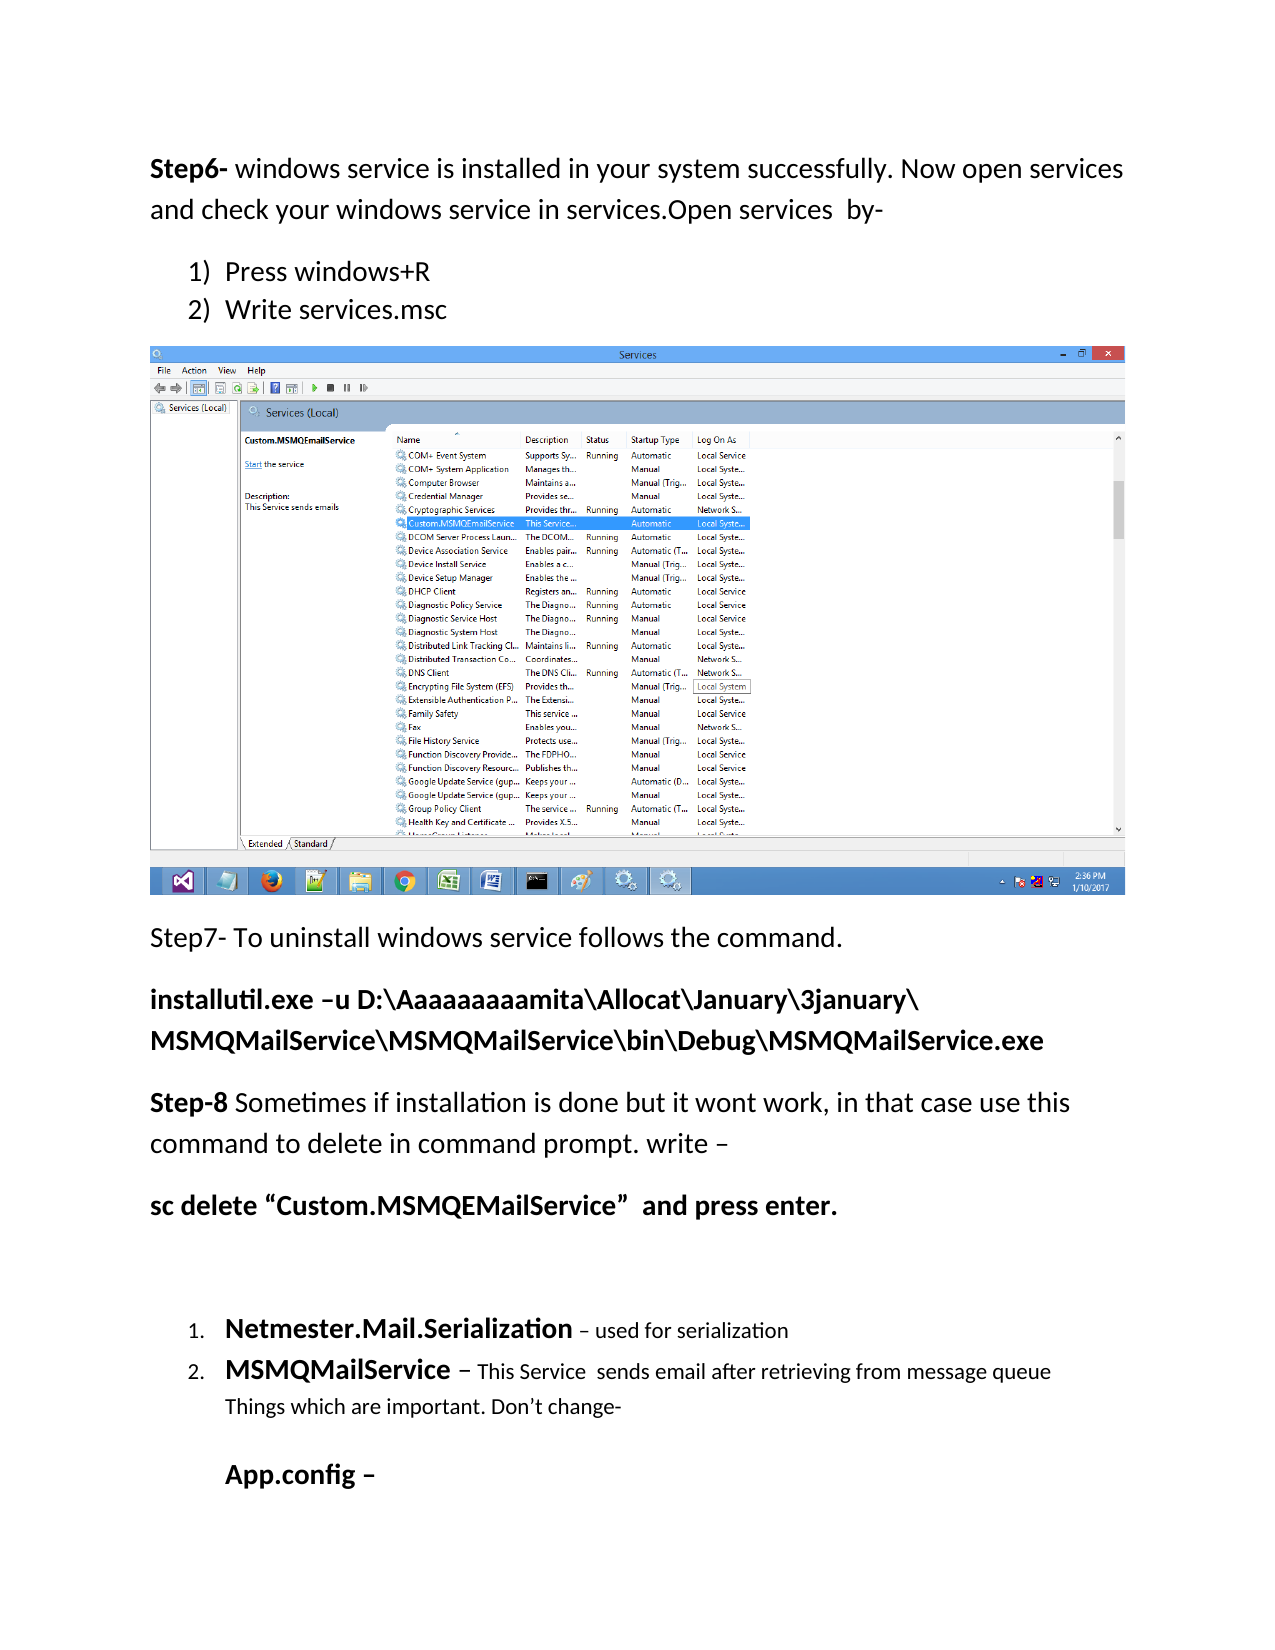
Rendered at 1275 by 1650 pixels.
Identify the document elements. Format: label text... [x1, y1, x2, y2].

text installutil.exe –u D:\Aaaaaaaaamita\Allocat\January\3january\MSMQMailService\MSMQMailService\bin\Debug\MSMQMailService.exe [150, 981, 1125, 1058]
text Step7- To uninstall windows service follows the command. [150, 919, 1125, 955]
text Step6- windows service is installed in your system successfully. Now open services and check your windows service in services.Open services by- [150, 150, 1125, 227]
list Write services.msc [187, 291, 1125, 327]
list MSMQMailService – This Service sends email after retrieving from message queue [187, 1351, 1125, 1387]
list Press windows+R [187, 253, 1125, 288]
picture [150, 346, 1125, 895]
list Things which are important. Don’t change- [225, 1392, 1125, 1420]
text sc delete “Custom.MSMQEMailService” and press enter. [150, 1187, 1125, 1222]
list Netmester.Mail.Serialization – used for serialization [187, 1310, 1125, 1346]
list App.config – [225, 1456, 1125, 1492]
text Step-8 Sometimes if installation is done but it wont work, in that case use this command to delete in command prompt. write – [150, 1084, 1125, 1161]
